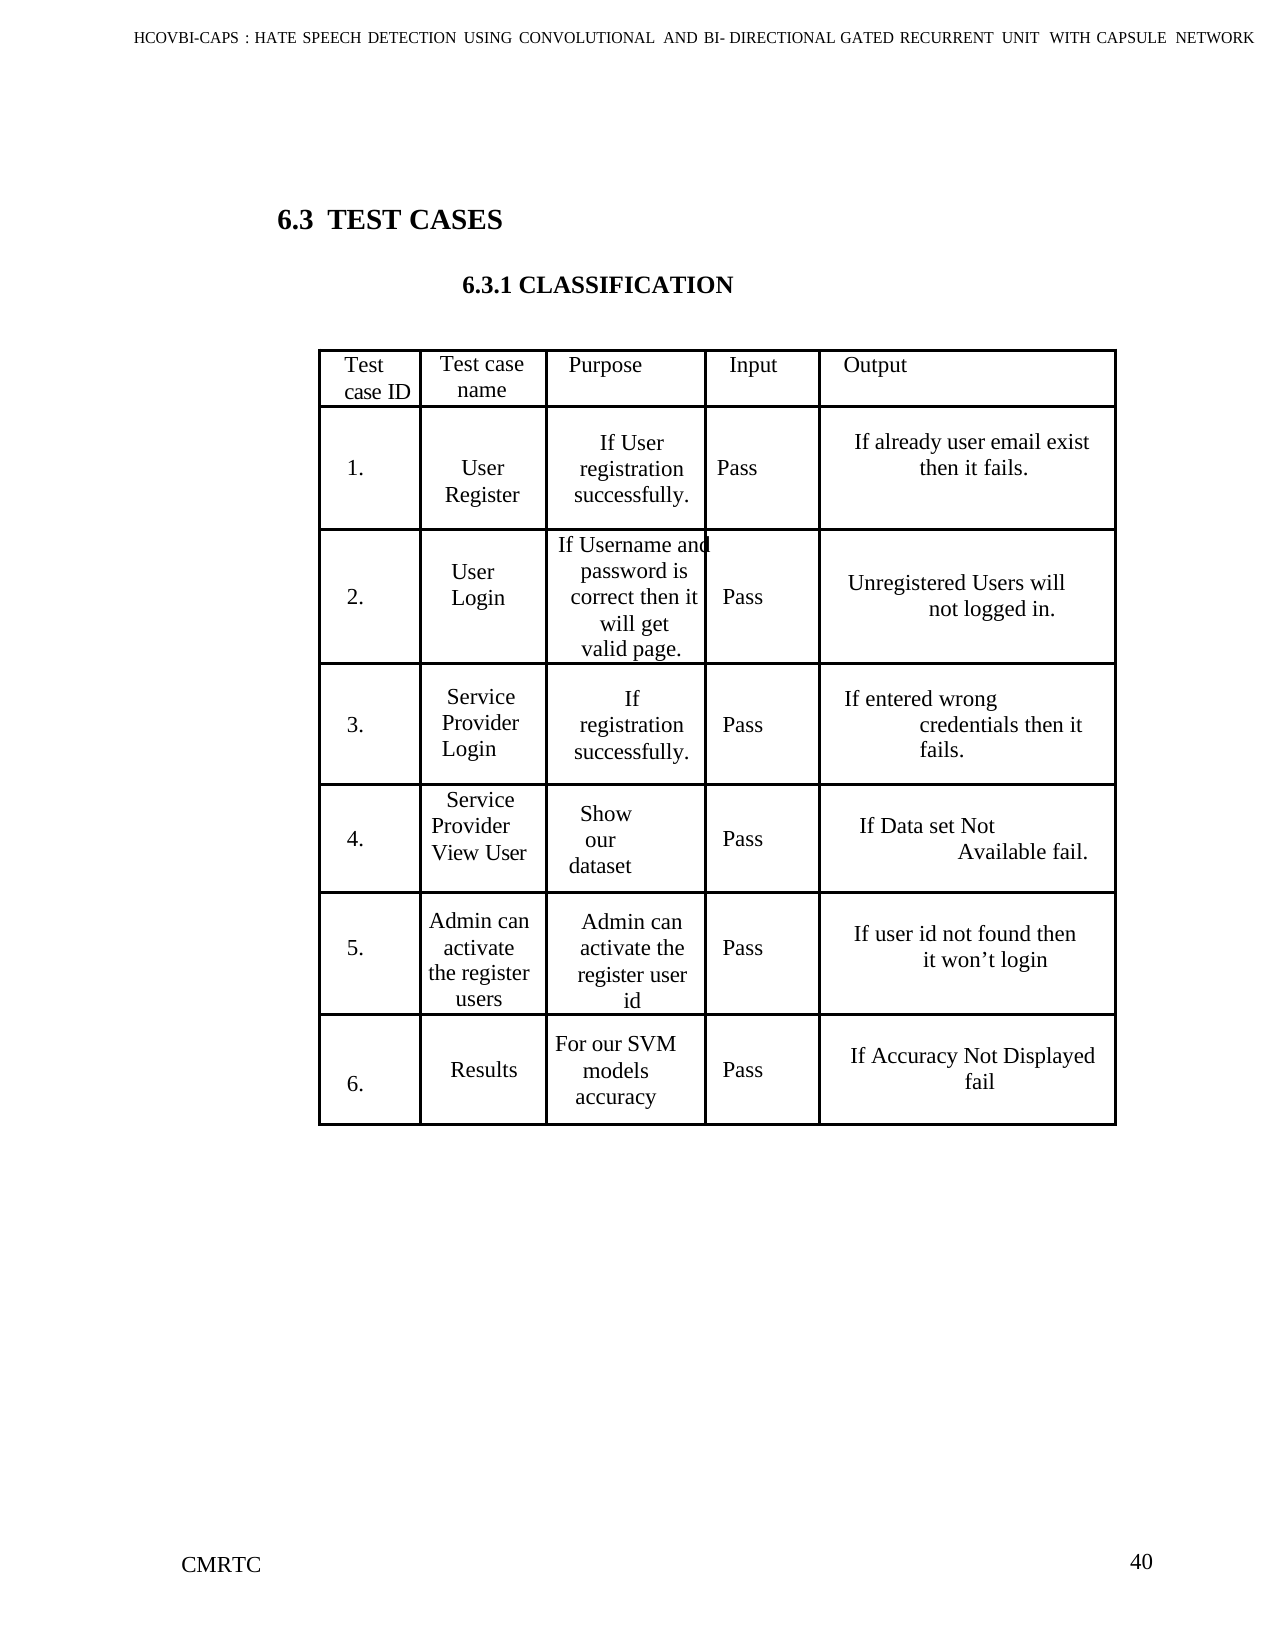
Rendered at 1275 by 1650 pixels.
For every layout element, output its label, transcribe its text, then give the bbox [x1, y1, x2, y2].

table_cell Pass [707, 894, 818, 1013]
table_cell Service Provider View User [422, 786, 545, 891]
table_cell Pass [707, 1016, 818, 1123]
table_cell Pass [707, 531, 818, 662]
subtitle TEST CASES [277, 202, 1179, 236]
table_cell If Accuracy Not Displayed fail [821, 1016, 1114, 1123]
table_cell Pass [707, 665, 818, 783]
table_header Test case name [422, 352, 545, 404]
table_cell Admin can activate the register users [422, 894, 545, 1013]
table_cell If Data set Not Available fail. [821, 786, 1114, 891]
table_cell 3. [321, 665, 419, 783]
table_cell User Login [422, 531, 545, 662]
table_cell If Username and password is correct then it will get valid page. [548, 531, 704, 662]
table_cell 2. [321, 531, 419, 662]
table_header Input [707, 352, 818, 404]
table_cell Pass [707, 408, 818, 527]
table_cell Results [422, 1016, 545, 1123]
table_cell 6. [321, 1016, 419, 1123]
table_cell If already user email exist then it fails. [821, 408, 1114, 527]
table_cell If User registration successfully. [548, 408, 704, 527]
text 6.3.1 CLASSIFICATION [462, 271, 1179, 299]
table_cell If entered wrong credentials then it fails. [821, 665, 1114, 783]
table_cell 1. [321, 408, 419, 527]
table_header Purpose [548, 352, 704, 404]
table_cell If registration successfully. [548, 665, 704, 783]
table_cell 5. [321, 894, 419, 1013]
table_cell Unregistered Users will not logged in. [821, 531, 1114, 662]
table_cell Pass [707, 786, 818, 891]
table_cell For our SVM models accuracy [548, 1016, 704, 1123]
table_cell Admin can activate the register user id [548, 894, 704, 1013]
table_cell User Register [422, 408, 545, 527]
table_cell 4. [321, 786, 419, 891]
table_cell If user id not found then it won’t login [821, 894, 1114, 1013]
table_header Output [821, 352, 1114, 404]
table_cell Service Provider Login [422, 665, 545, 783]
table_header Test case ID [321, 352, 419, 404]
table_cell Show our dataset [548, 786, 704, 891]
